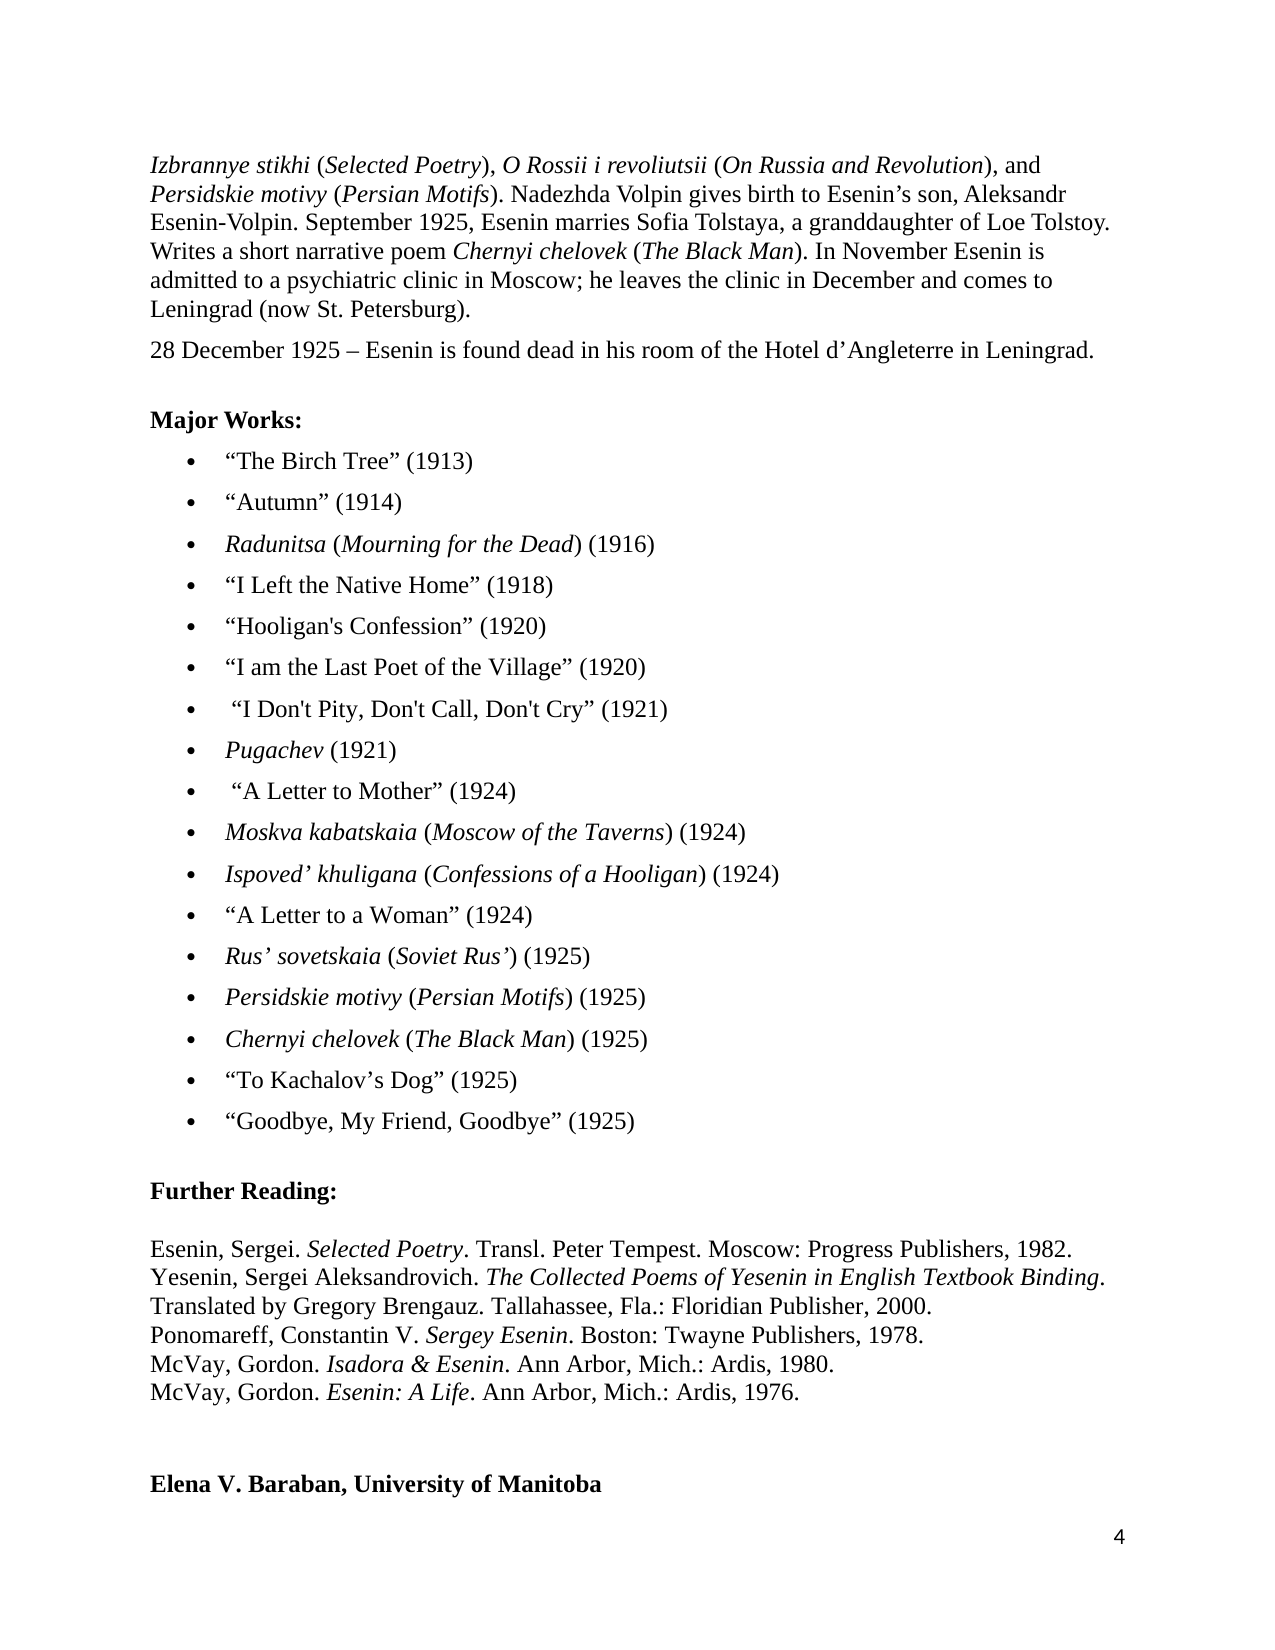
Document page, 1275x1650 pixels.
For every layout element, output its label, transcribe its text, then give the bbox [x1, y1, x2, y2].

list “I Don't Pity, Don't Call, Don't Cry” (1921) [187, 694, 1125, 722]
list “Autumn” (1914) [187, 487, 1125, 516]
list “A Letter to a Woman” (1924) [187, 900, 1125, 929]
list “Hooligan's Confession” (1920) [187, 611, 1125, 640]
subtitle 28 December 1925 – Esenin is found dead in his room of the Hotel d’Angleterre in Leningrad. [150, 335, 1125, 364]
list “I am the Last Poet of the Village” (1920) [187, 652, 1125, 681]
list “To Kachalov’s Dog” (1925) [187, 1065, 1125, 1094]
text Yesenin, Sergei Aleksandrovich. The Collected Poems of Yesenin in English Textbook Binding. Translated by Gregory Brengauz. Tallahassee, Fla.: Floridian Publisher, 2000. [150, 1262, 1125, 1320]
list Ispoved’ khuligana (Confessions of a Hooligan) (1924) [187, 859, 1125, 887]
list Rus’ sovetskaia (Soviet Rus’) (1925) [187, 941, 1125, 970]
list Pugachev (1921) [187, 735, 1125, 764]
subtitle Further Reading: [150, 1176, 1125, 1205]
list “A Letter to Mother” (1924) [187, 776, 1125, 805]
text Ponomareff, Constantin V. Sergey Esenin. Boston: Twayne Publishers, 1978. [150, 1320, 1125, 1349]
list Radunitsa (Mourning for the Dead) (1916) [187, 529, 1125, 557]
list “Goodbye, My Friend, Goodbye” (1925) [187, 1106, 1125, 1135]
list “The Birch Tree” (1913) [187, 446, 1125, 475]
list Moskva kabatskaia (oscow) (1924) [187, 817, 1125, 846]
list Persidskie motivy (Persian Motifs) (1925) [187, 982, 1125, 1011]
text McVay, Gordon. Isadora & Esenin. Ann Arbor, Mich.: Ardis, 1980. [150, 1349, 1125, 1377]
subtitle Major Works: [150, 405, 1125, 434]
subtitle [150, 150, 1125, 322]
list Chernyi chelovek (The Black Man) (1925) [187, 1024, 1125, 1052]
text Elena V. Baraban [150, 1469, 1125, 1497]
text Esenin, Sergei. Selected Poetry. Transl. Peter Tempest. Moscow: Progress Publishers, 1982. [150, 1234, 1125, 1262]
text McVay, Gordon. Esenin: A Life. Ann Arbor, Mich.: Ardis, 1976. [150, 1377, 1125, 1406]
list “I Left the Native Home” (1918) [187, 570, 1125, 599]
